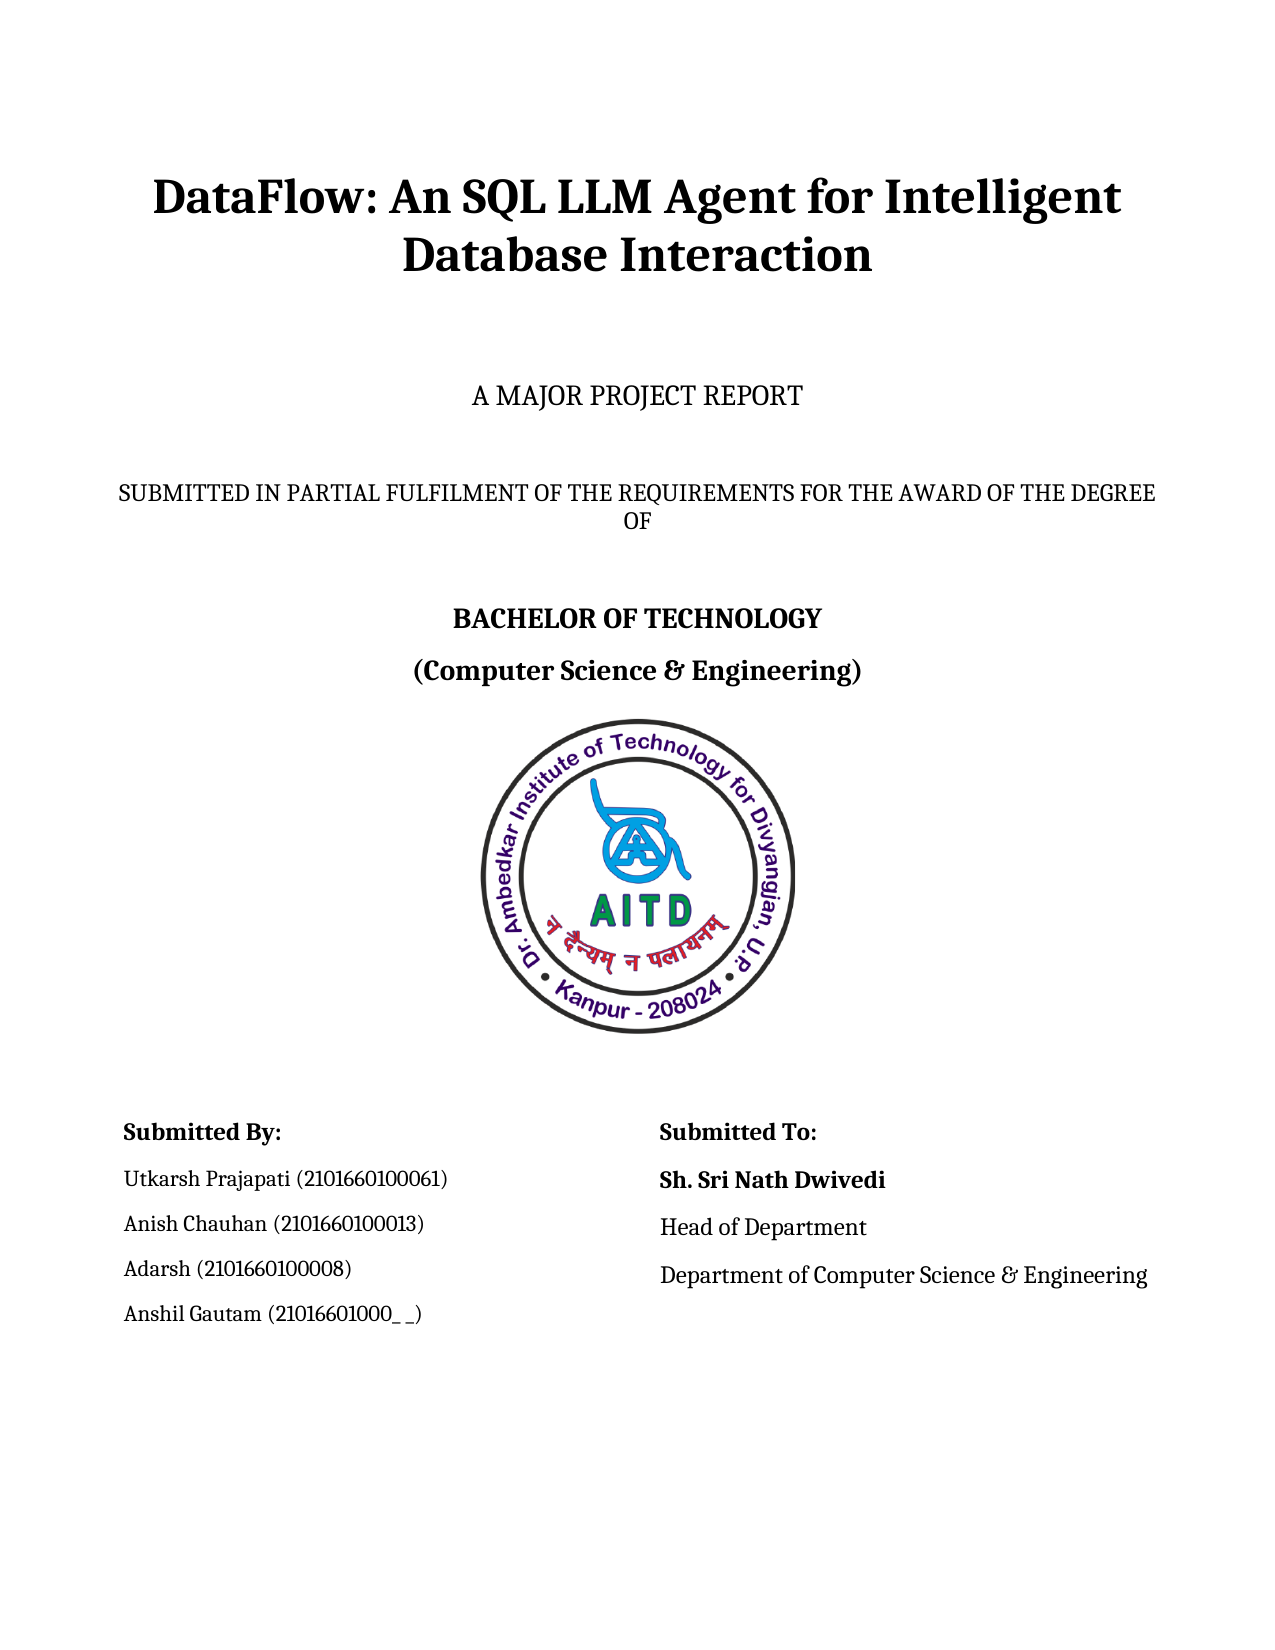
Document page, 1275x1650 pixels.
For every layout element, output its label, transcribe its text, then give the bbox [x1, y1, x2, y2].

text BACHELOR OF TECHNOLOGY [112, 602, 1162, 636]
table_header Submitted By: Utkarsh Prajapati (2101660100061) Anish Chauhan (2101660100013) Adarsh (2101660100008) Anshil Gautam (21016601000_ _) [113, 1099, 649, 1346]
text SUBMITTED IN PARTIAL FULFILMENT OF THE REQUIREMENTS FOR THE AWARD OF THE DEGREE OF [112, 478, 1162, 536]
text A MAJOR PROJECT REPORT [112, 379, 1162, 412]
table_header Submitted To: Sh. Sri Nath Dwivedi Head of Department Department of Computer Science & Engineering [649, 1099, 1185, 1346]
text DataFlow: An SQL LLM Agent for Intelligent Database Interaction [112, 169, 1162, 284]
text (Computer Science & Engineering) [112, 654, 1162, 688]
picture [480, 718, 796, 1034]
